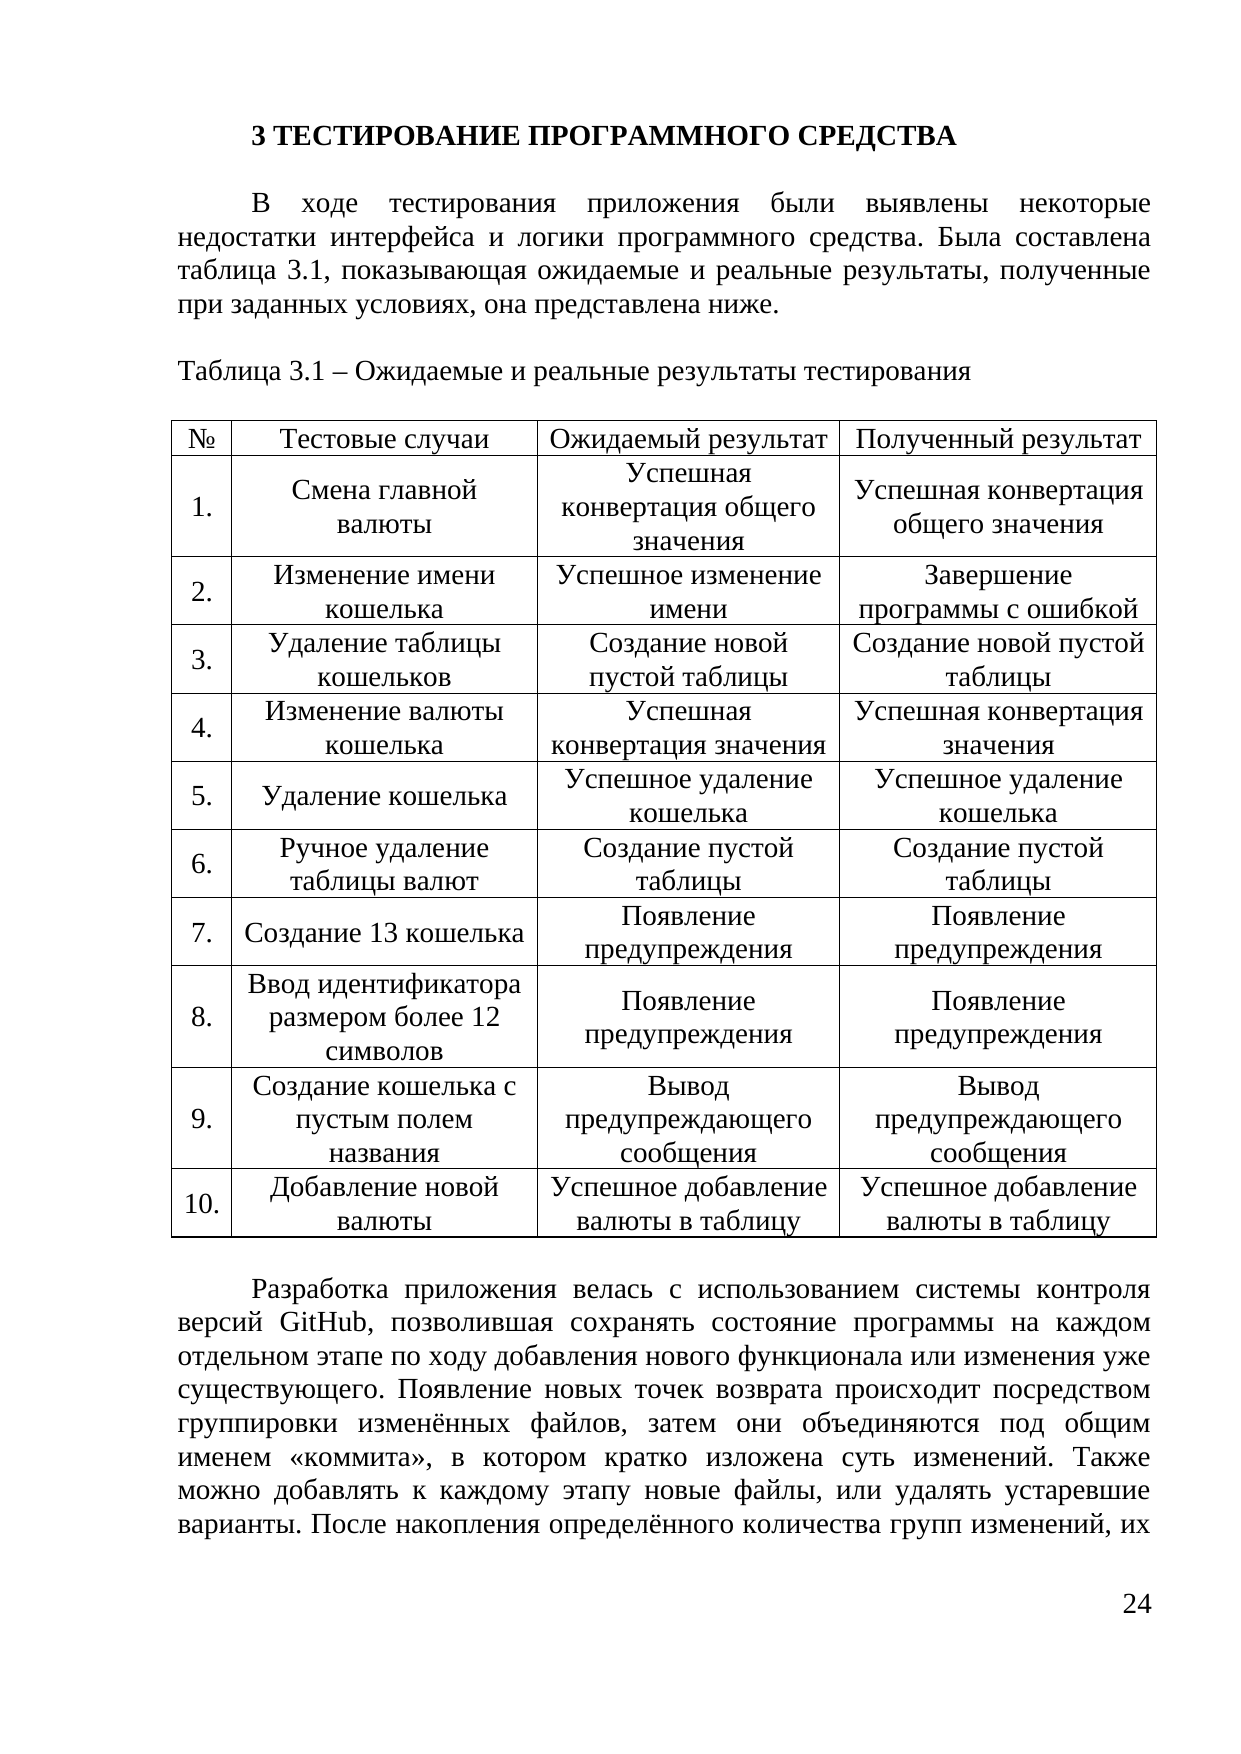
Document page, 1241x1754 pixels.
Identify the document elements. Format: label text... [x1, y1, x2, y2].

table_cell Успешное добавление валюты в таблицу [538, 1169, 839, 1236]
table_cell 8. [172, 966, 231, 1067]
table_cell Появление предупреждения [538, 898, 839, 965]
table_cell Создание пустой таблицы [538, 830, 839, 897]
list ТЕСТИРОВАНИЕ ПРОГРАММНОГО СРЕДСТВА [177, 118, 1152, 152]
table_cell Успешная конвертация общего значения [538, 456, 839, 556]
text В ходе тестирования приложения были выявлены некоторые недостатки интерфейса и логики программного средства. Была составлена таблица 3.1, показывающая ожидаемые и реальные результаты, полученные при заданных условиях, она представлена ниже. [177, 185, 1152, 319]
table_cell 7. [172, 898, 231, 965]
table_cell Изменение имени кошелька [232, 557, 537, 624]
table_cell Удаление таблицы кошельков [232, 625, 537, 692]
table_cell 6. [172, 830, 231, 897]
table_cell 3. [172, 625, 231, 692]
table_header Ожидаемый результат [538, 421, 839, 454]
table_cell Появление предупреждения [538, 966, 839, 1067]
table_cell Завершение программы с ошибкой [840, 557, 1156, 624]
table_cell Успешная конвертация значения [840, 694, 1156, 761]
table_header № [172, 421, 231, 454]
table_cell Изменение валюты кошелька [232, 694, 537, 761]
table_cell Создание новой пустой таблицы [840, 625, 1156, 692]
table_cell Успешная конвертация значения [538, 694, 839, 761]
table_cell 2. [172, 557, 231, 624]
table_cell 4. [172, 694, 231, 761]
table_cell Ввод идентификатора размером более 12 символов [232, 966, 537, 1067]
table_cell Успешное удаление кошелька [840, 762, 1156, 829]
table_cell Создание пустой таблицы [840, 830, 1156, 897]
table_cell 5. [172, 762, 231, 829]
table_cell 1. [172, 456, 231, 556]
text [177, 1271, 1152, 1539]
table_cell Успешное изменение имени [538, 557, 839, 624]
table_cell Создание 13 кошелька [232, 898, 537, 965]
table_cell Появление предупреждения [840, 966, 1156, 1067]
table_cell Ручное удаление таблицы валют [232, 830, 537, 897]
table_cell Успешная конвертация общего значения [840, 456, 1156, 556]
table_cell Вывод предупреждающего сообщения [840, 1068, 1156, 1168]
table_cell Успешное добавление валюты в таблицу [840, 1169, 1156, 1236]
table_cell Удаление кошелька [232, 762, 537, 829]
table_cell Появление предупреждения [840, 898, 1156, 965]
table_header Полученный результат [840, 421, 1156, 454]
table_cell Вывод предупреждающего сообщения [538, 1068, 839, 1168]
table_cell Создание новой пустой таблицы [538, 625, 839, 692]
table_cell Успешное удаление кошелька [538, 762, 839, 829]
table_cell Смена главной валюты [232, 456, 537, 556]
table_cell Добавление новой валюты [232, 1169, 537, 1236]
text Таблица 3.1 – Ожидаемые и реальные результаты тестирования [177, 353, 1152, 386]
table_cell 10. [172, 1169, 231, 1236]
table_header Тестовые случаи [232, 421, 537, 454]
table_cell 9. [172, 1068, 231, 1168]
table_cell Создание кошелька с пустым полем названия [232, 1068, 537, 1168]
